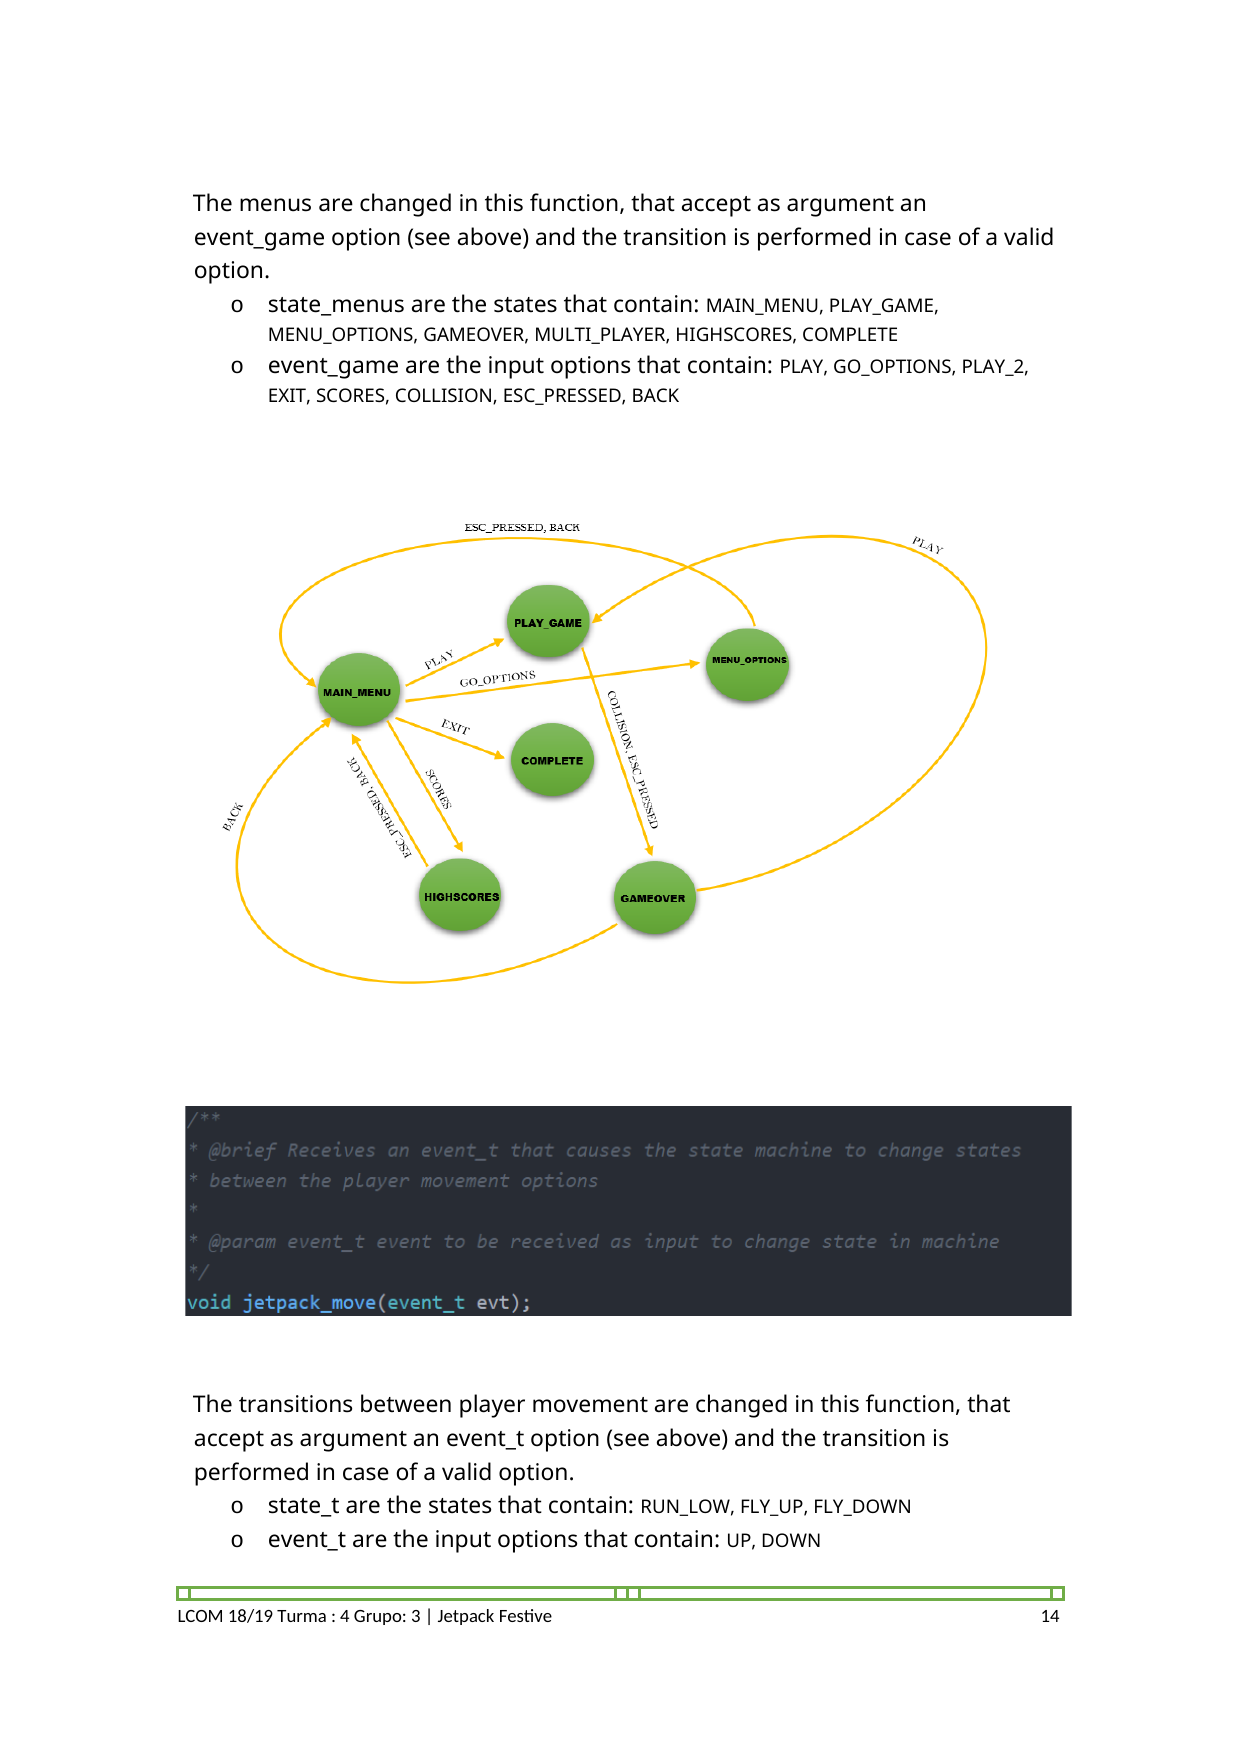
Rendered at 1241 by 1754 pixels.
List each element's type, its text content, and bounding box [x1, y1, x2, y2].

picture [177, 482, 1012, 1005]
text The transitions between player movement are changed in this function, that accept as argument an event_t option (see above) and the transition is performed in case of a valid option. [193, 1388, 1064, 1487]
list state_menus are the states that contain: MAIN_MENU, PLAY_GAME, MENU_OPTIONS, GAMEOVER, MULTI_PLAYER, HIGHSCORES, COMPLETE [230, 288, 1064, 347]
list event_t are the input options that contain: UP, DOWN [230, 1523, 1064, 1555]
picture [185, 1106, 1072, 1316]
text The menus are changed in this function, that accept as argument an event_game option (see above) and the transition is performed in case of a valid option. [193, 187, 1064, 286]
list event_game are the input options that contain: PLAY, GO_OPTIONS, PLAY_2, EXIT, SCORES, COLLISION, ESC_PRESSED, BACK [230, 349, 1064, 408]
list state_t are the states that contain: RUN_LOW, FLY_UP, FLY_DOWN [230, 1489, 1064, 1521]
